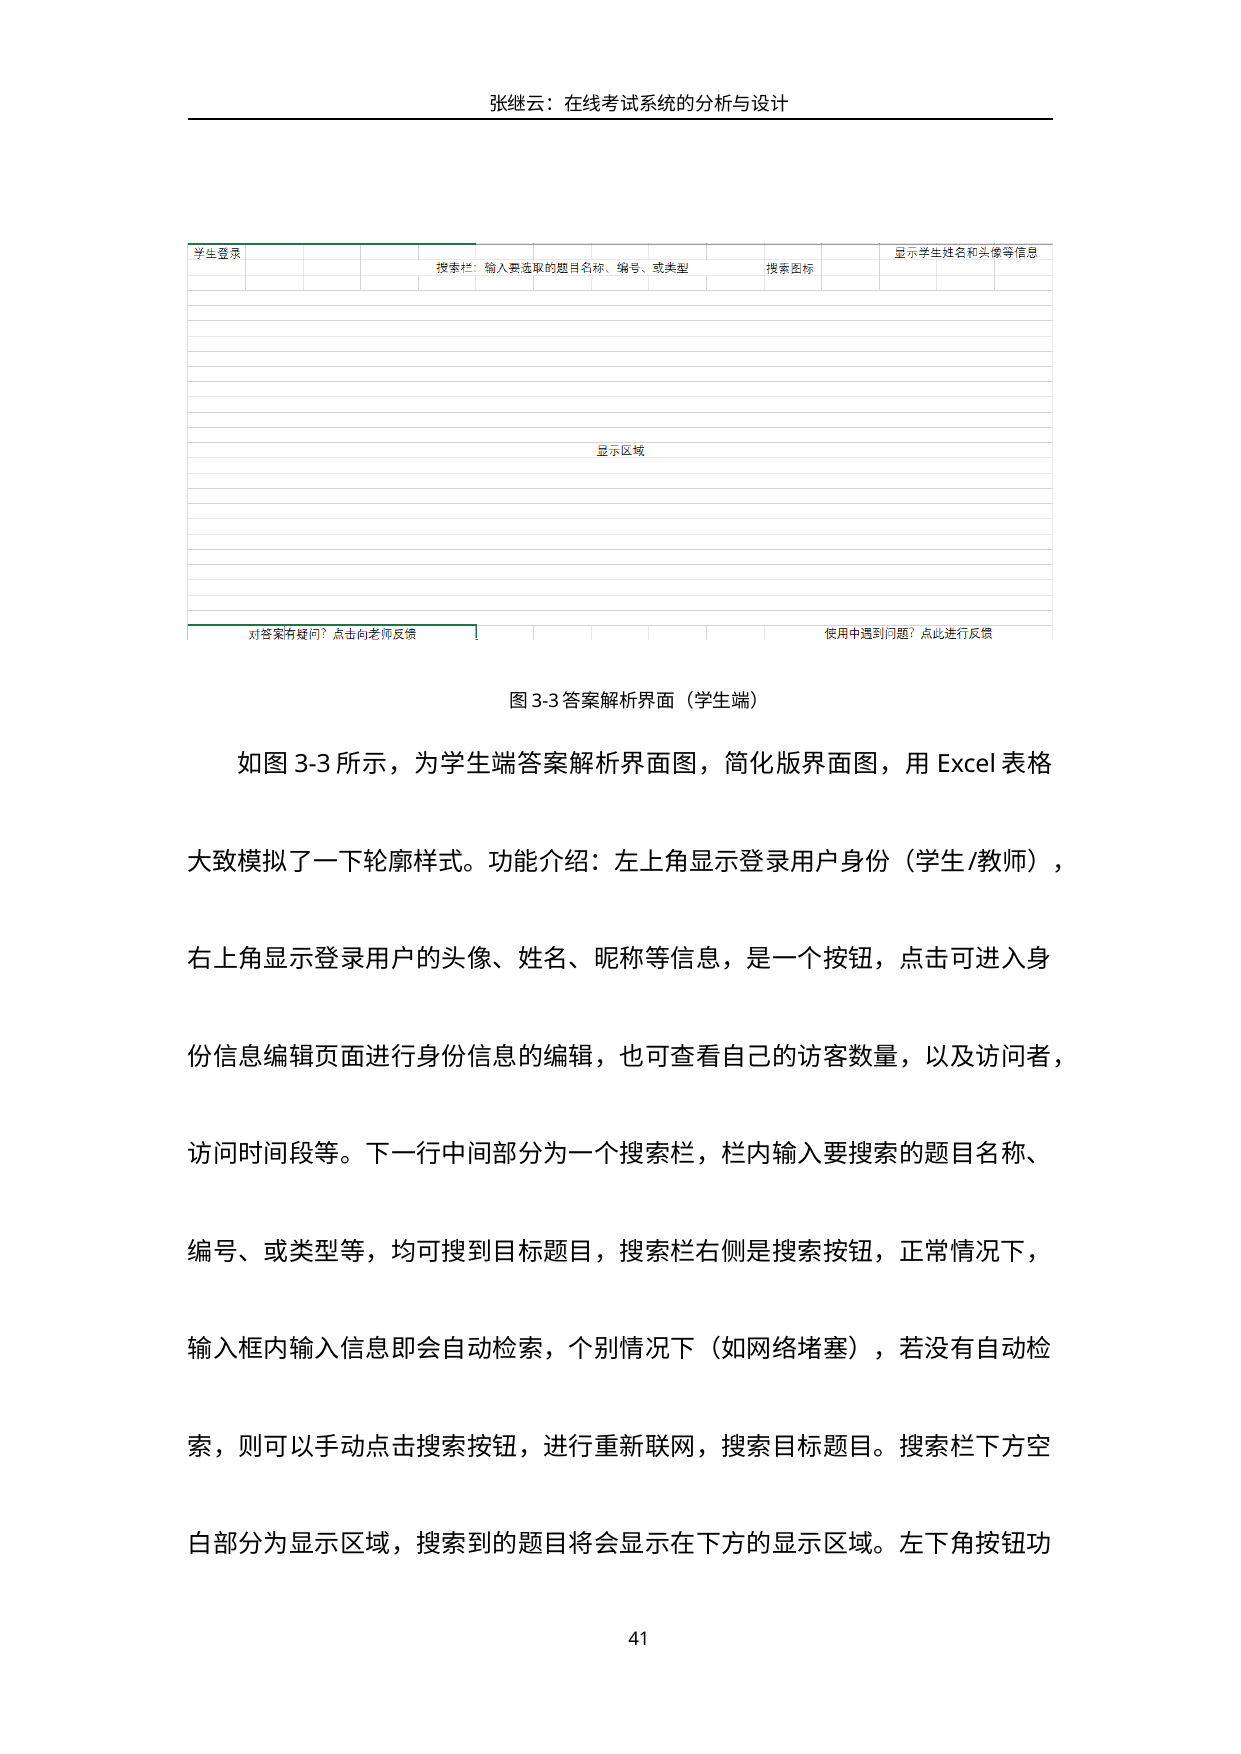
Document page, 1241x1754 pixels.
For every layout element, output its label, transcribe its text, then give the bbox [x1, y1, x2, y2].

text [187, 729, 1053, 1574]
text 图3-3答案解析界面（学生端） [187, 683, 1053, 716]
picture [187, 243, 1053, 640]
